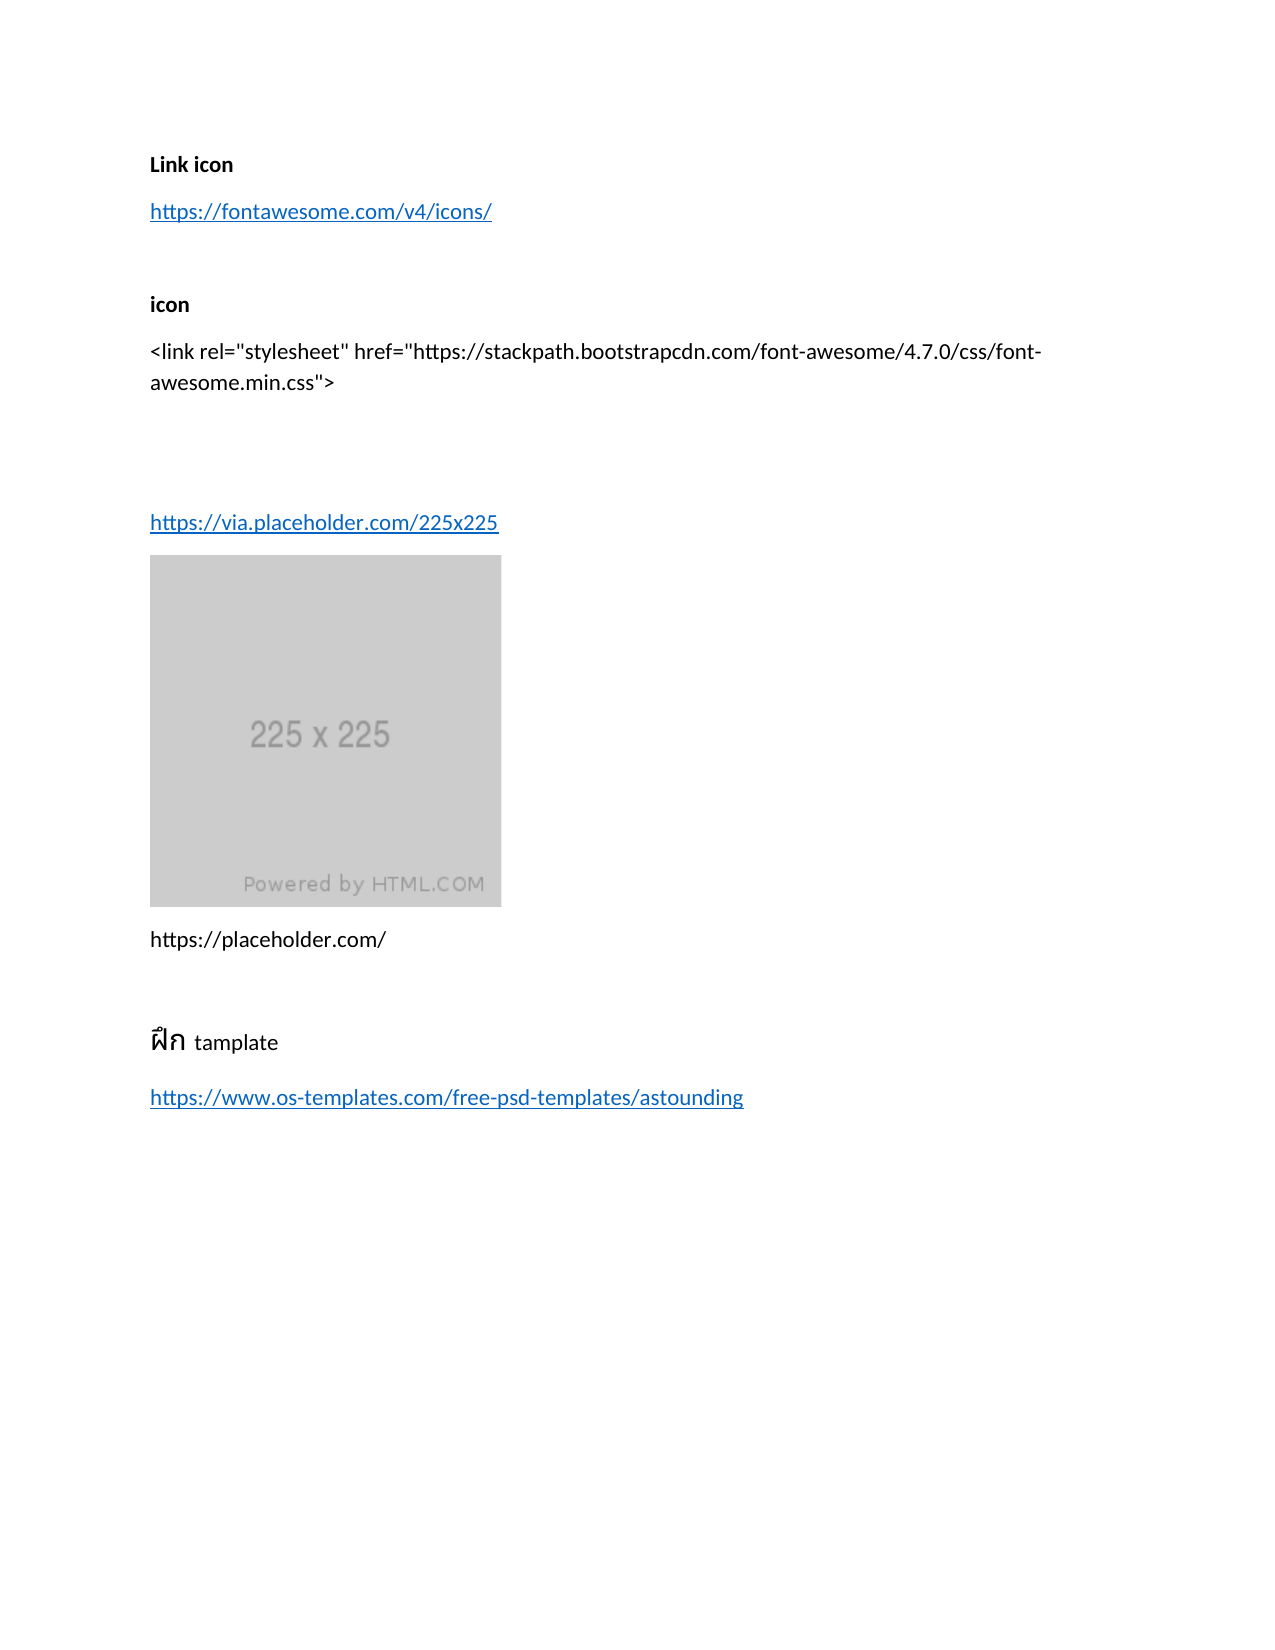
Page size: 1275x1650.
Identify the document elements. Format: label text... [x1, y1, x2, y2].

text https://placeholder.com/ [150, 926, 1125, 954]
text <link rel="stylesheet" href="https://stackpath.bootstrapcdn.com/font-awesome/4.7.0/css/font-awesome.min.css"> [150, 337, 1125, 396]
text https://via.placeholder.com/225x225 [150, 508, 1125, 536]
text https://fontawesome.com/v4/icons/ [150, 197, 1125, 225]
picture [150, 555, 502, 907]
text ฝึก tamplate [150, 1019, 1125, 1063]
text Link icon [150, 150, 1125, 178]
text icon [150, 291, 1125, 319]
text https://www.os-templates.com/free-psd-templates/astounding [150, 1083, 1125, 1112]
